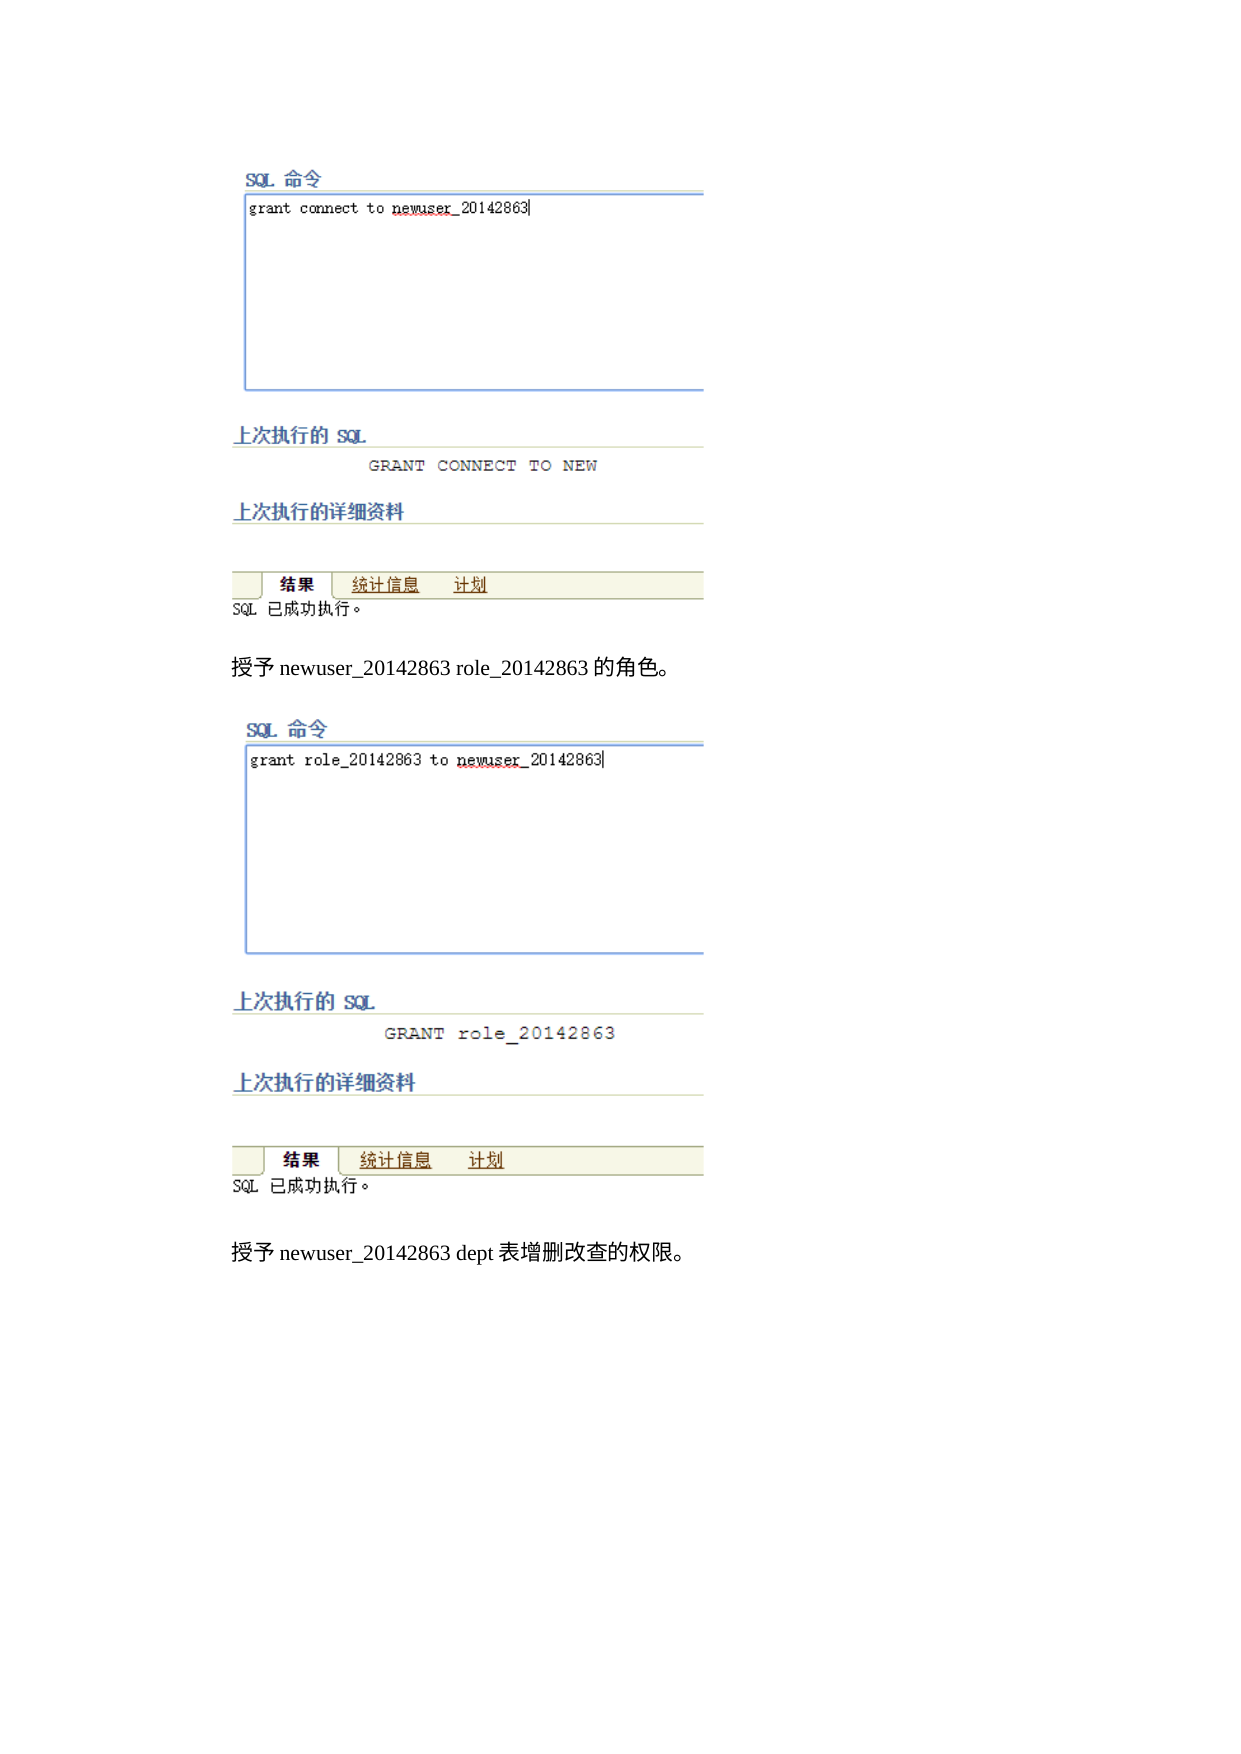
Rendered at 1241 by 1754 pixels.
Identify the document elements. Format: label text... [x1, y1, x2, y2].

picture [231, 162, 704, 634]
text 授予newuser_20142863 role_20142863的角色。 [187, 649, 1053, 682]
picture [231, 714, 704, 1226]
text 授予newuser_20142863 dept表增删改查的权限。 [187, 1234, 1053, 1267]
